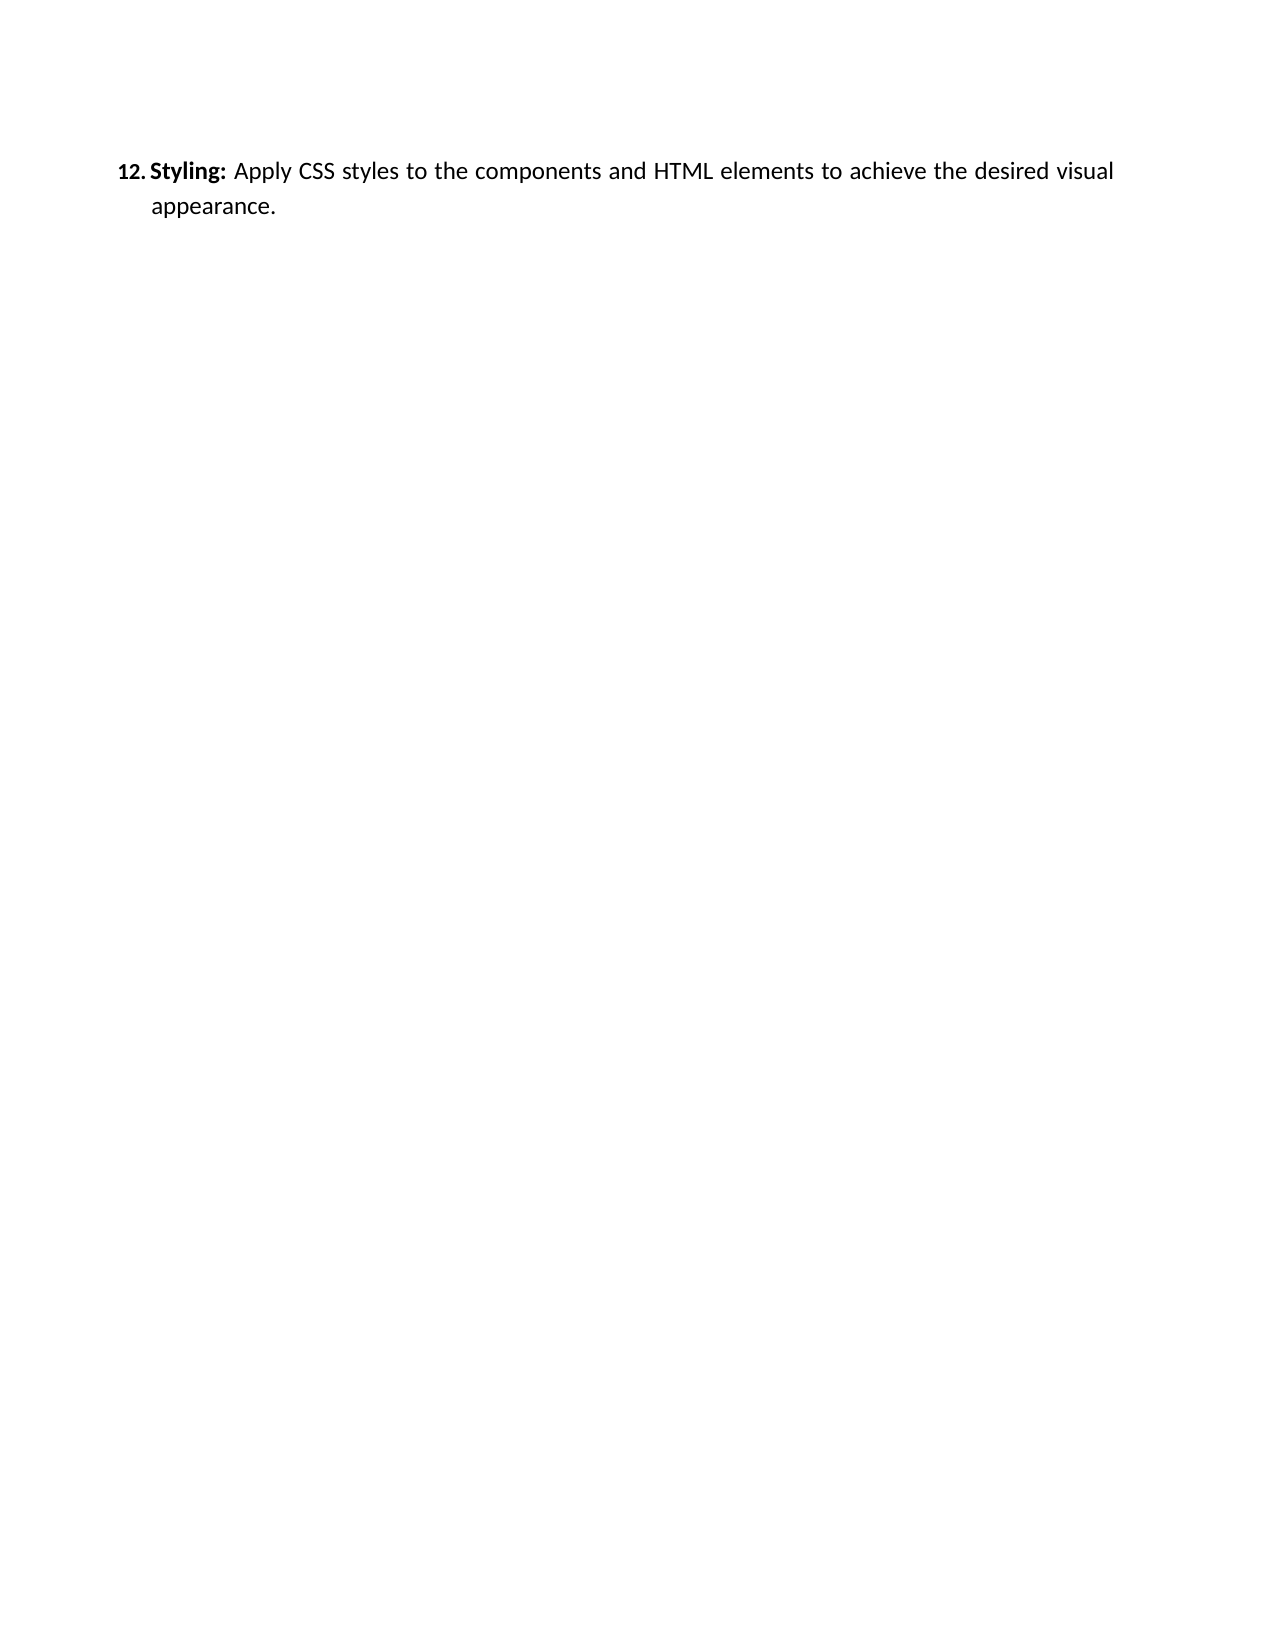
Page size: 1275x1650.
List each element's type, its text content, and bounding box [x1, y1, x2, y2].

list Styling: Apply CSS styles to the components and HTML elements to achieve the desired visual appearance. [117, 155, 1116, 220]
